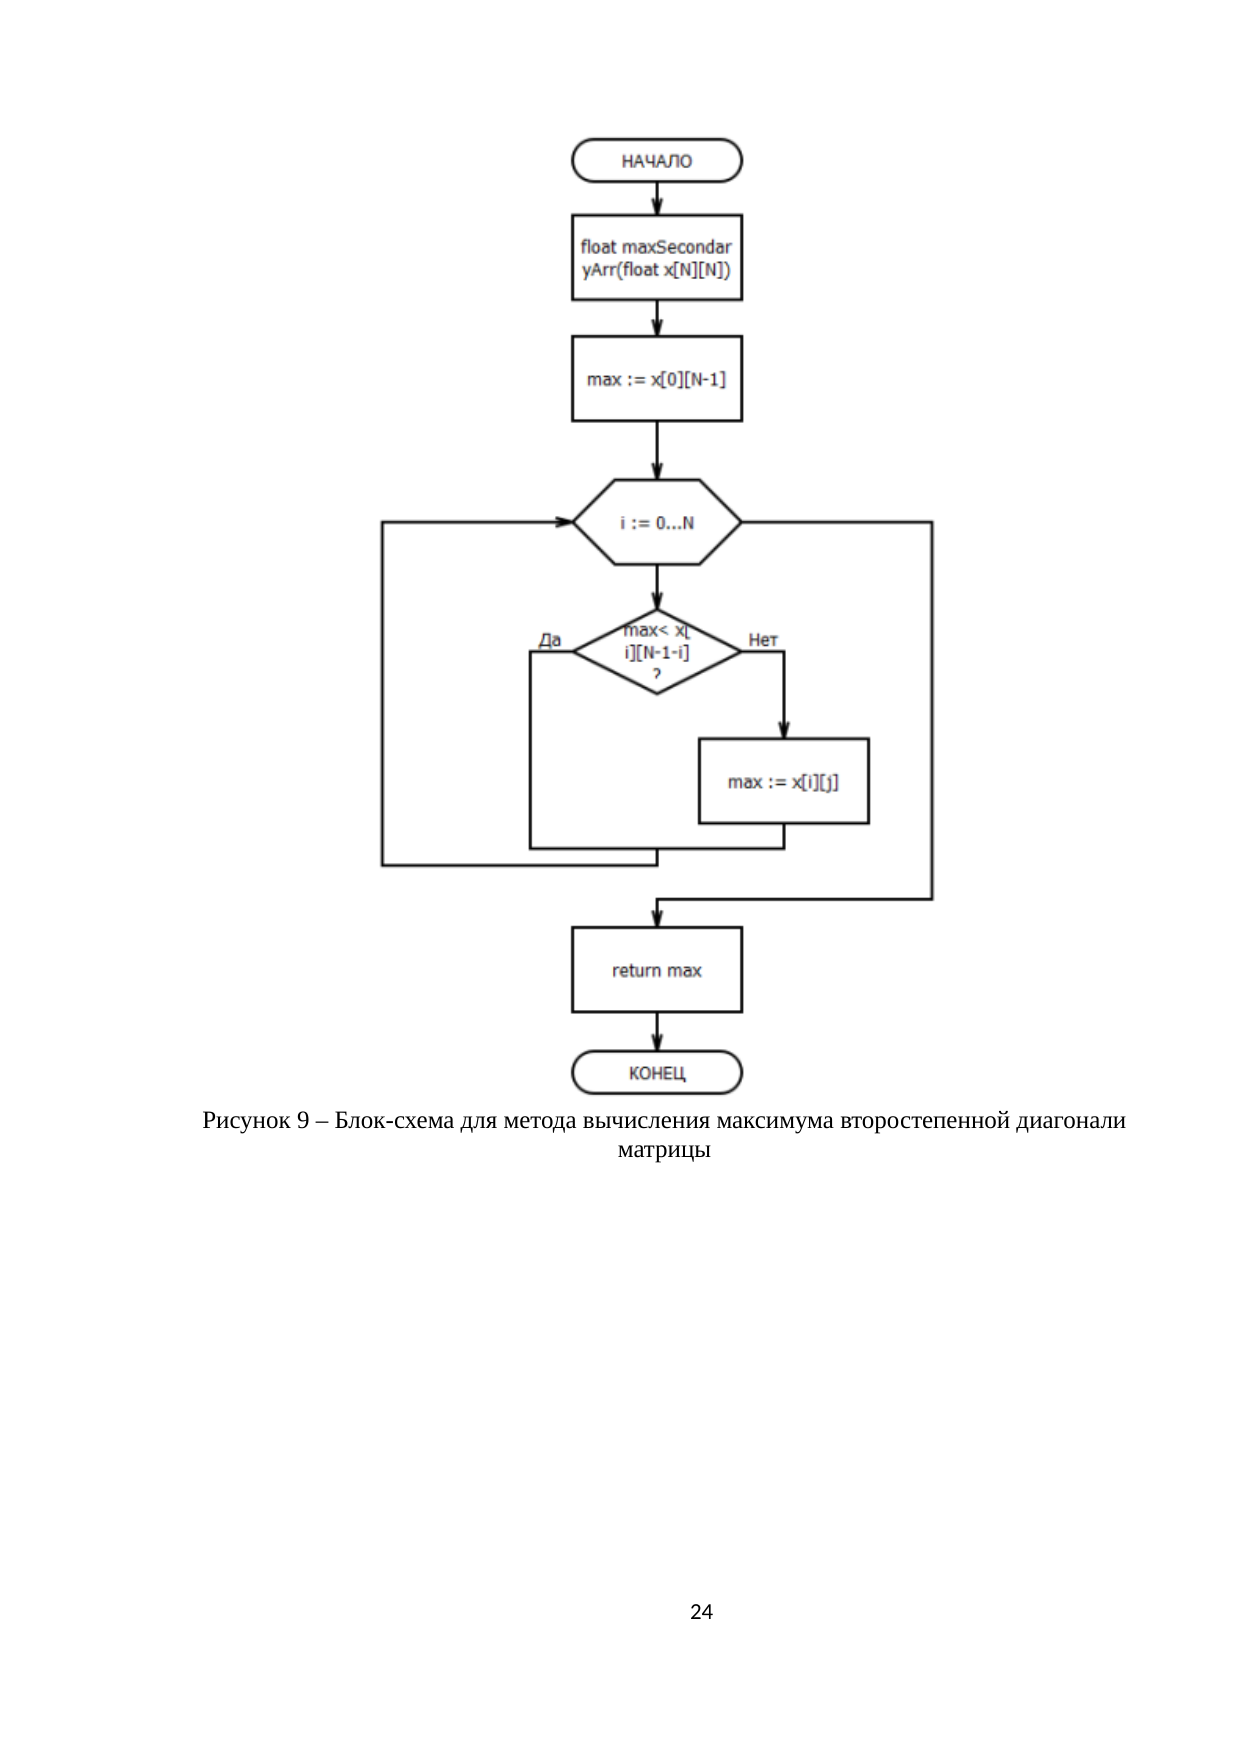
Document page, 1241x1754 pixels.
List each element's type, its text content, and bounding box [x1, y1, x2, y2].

picture [374, 118, 955, 1106]
text Рисунок 9 – Блок-схема для метода вычисления максимума второстепенной диагонали матрицы [177, 1106, 1152, 1163]
